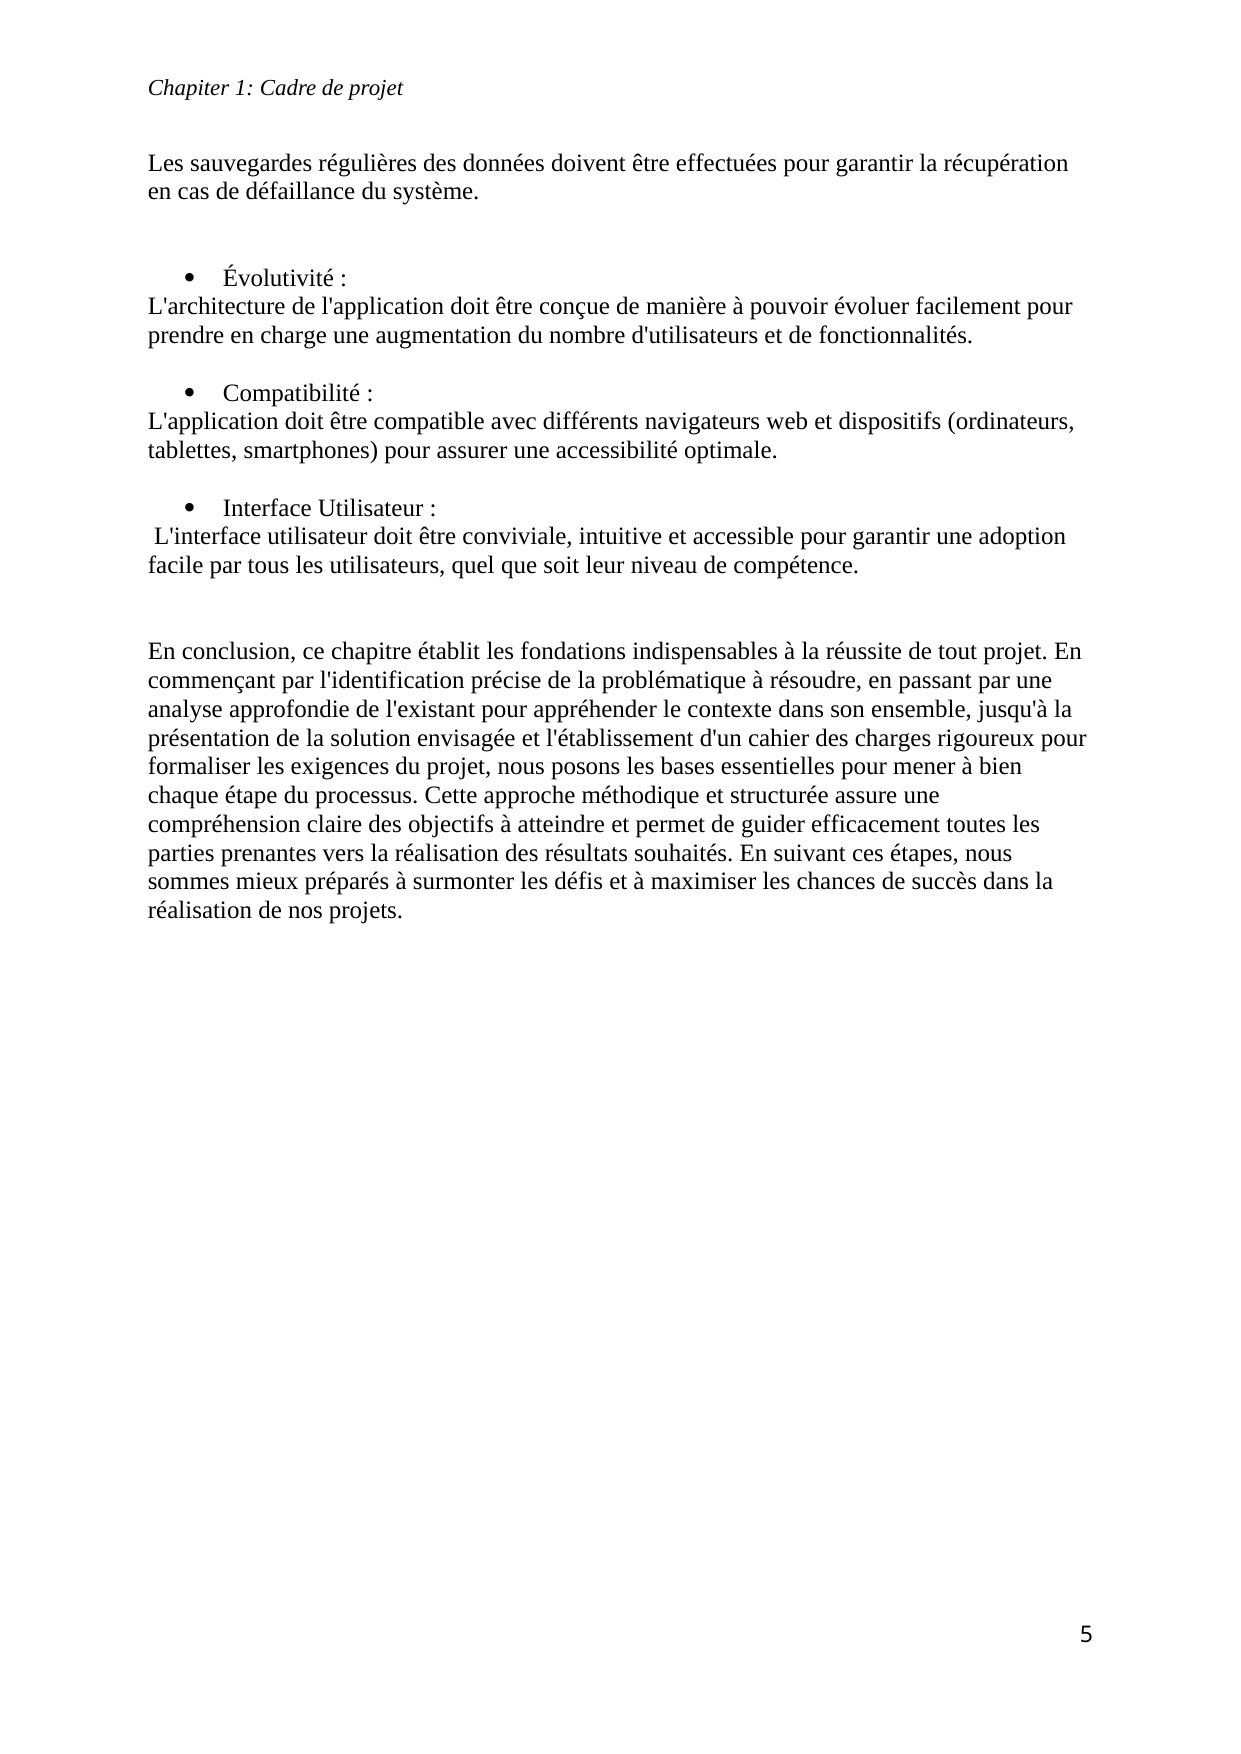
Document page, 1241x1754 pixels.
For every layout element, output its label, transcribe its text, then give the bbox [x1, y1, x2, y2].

text Les sauvegardes régulières des données doivent être effectuées pour garantir la récupération en cas de défaillance du système. [148, 148, 1093, 205]
text L'architecture de l'application doit être conçue de manière à pouvoir évoluer facilement pour prendre en charge une augmentation du nombre d'utilisateurs et de fonctionnalités. [148, 291, 1093, 349]
text L'application doit être compatible avec différents navigateurs web et dispositifs (ordinateurs, tablettes, smartphones) pour assurer une accessibilité optimale. [148, 406, 1093, 464]
list Interface Utilisateur : [185, 493, 1093, 521]
text L'interface utilisateur doit être conviviale, intuitive et accessible pour garantir une adoption facile par tous les utilisateurs, quel que soit leur niveau de compétence. [148, 521, 1093, 579]
text En conclusion, ce chapitre établit les fondations indispensables à la réussite de tout projet. En commençant par l'identification précise de la problématique à résoudre, en passant par une analyse approfondie de l'existant pour appréhender le contexte dans son ensemble, jusqu'à la présentation de la solution envisagée et l'établissement d'un cahier des charges rigoureux pour formaliser les exigences du projet, nous posons les bases essentielles pour mener à bien chaque étape du processus. Cette approche méthodique et structurée assure une compréhension claire des objectifs à atteindre et permet de guider efficacement toutes les parties prenantes vers la réalisation des résultats souhaités. En suivant ces étapes, nous sommes mieux préparés à surmonter les défis et à maximiser les chances de succès dans la réalisation de nos projets. [148, 636, 1093, 924]
list Évolutivité : [185, 263, 1093, 291]
list Compatibilité : [185, 378, 1093, 406]
